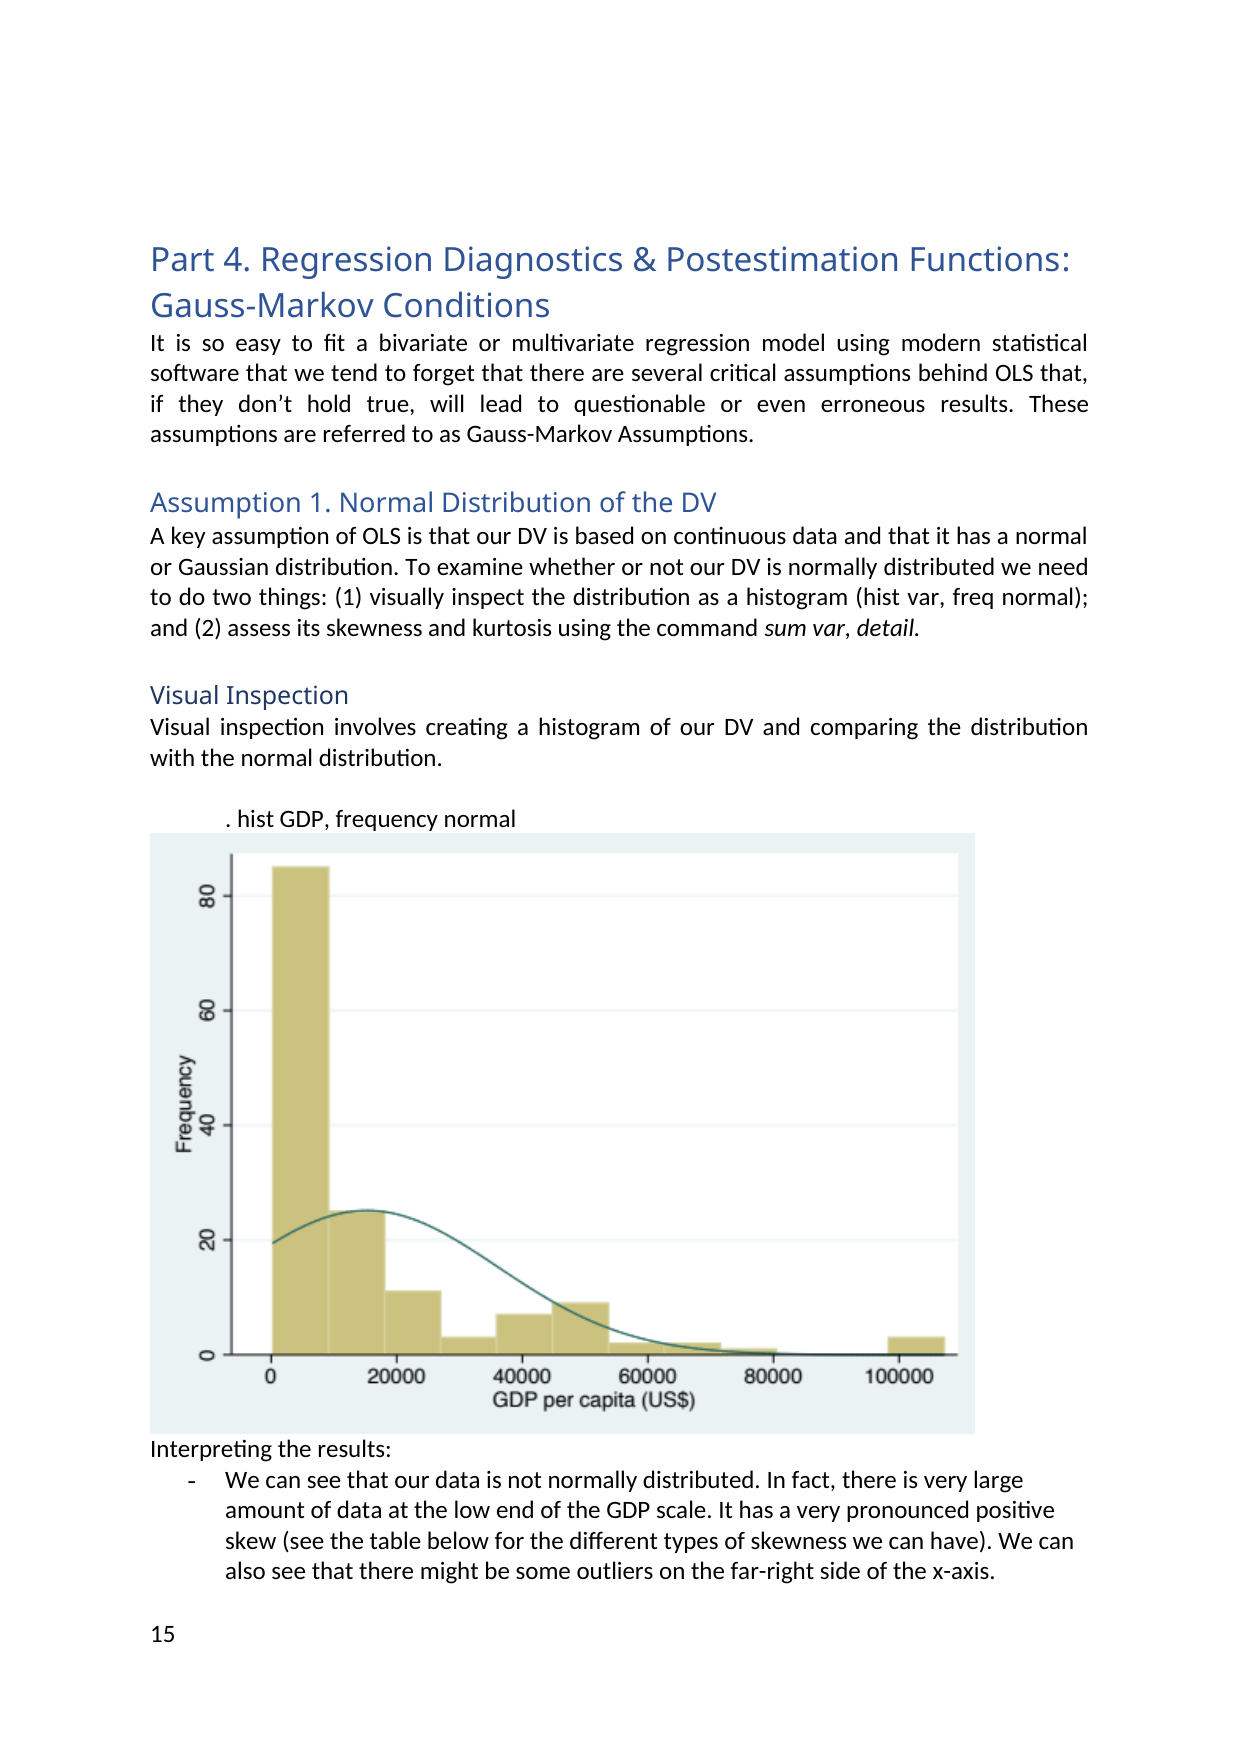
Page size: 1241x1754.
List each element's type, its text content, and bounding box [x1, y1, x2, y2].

text A key assumption of OLS is that our DV is based on continuous data and that it has a normal or Gaussian distribution. To examine whether or not our DV is normally distributed we need to do two things: (1) visually inspect the distribution as a histogram (hist var, freq normal); and (2) assess its skewness and kurtosis using the command sum var, detail. [150, 521, 1090, 643]
text It is so easy to fit a bivariate or multivariate regression model using modern statistical software that we tend to forget that there are several critical assumptions behind OLS that, if they don’t hold true, will lead to questionable or even erroneous results. These assumptions are referred to as Gauss-Markov Assumptions. [150, 327, 1090, 449]
subtitle Part 4. Regression Diagnostics & Postestimation Functions: Gauss-Markov Conditions [150, 236, 1090, 327]
list We can see that our data is not normally distributed. In fact, there is very large amount of data at the low end of the GDP scale. It has a very pronounced positive skew (see the table below for the different types of skewness we can have). We can also see that there might be some outliers on the far-right side of the x-axis. [187, 1464, 1090, 1586]
subtitle Assumption 1. Normal Distribution of the DV [150, 484, 1090, 521]
text . hist GDP, frequency normal [150, 803, 1090, 833]
text Visual inspection involves creating a histogram of our DV and comparing the distribution with the normal distribution. [150, 711, 1090, 772]
text Interpreting the results: [150, 1433, 1090, 1464]
subtitle Visual Inspection [150, 677, 1090, 711]
